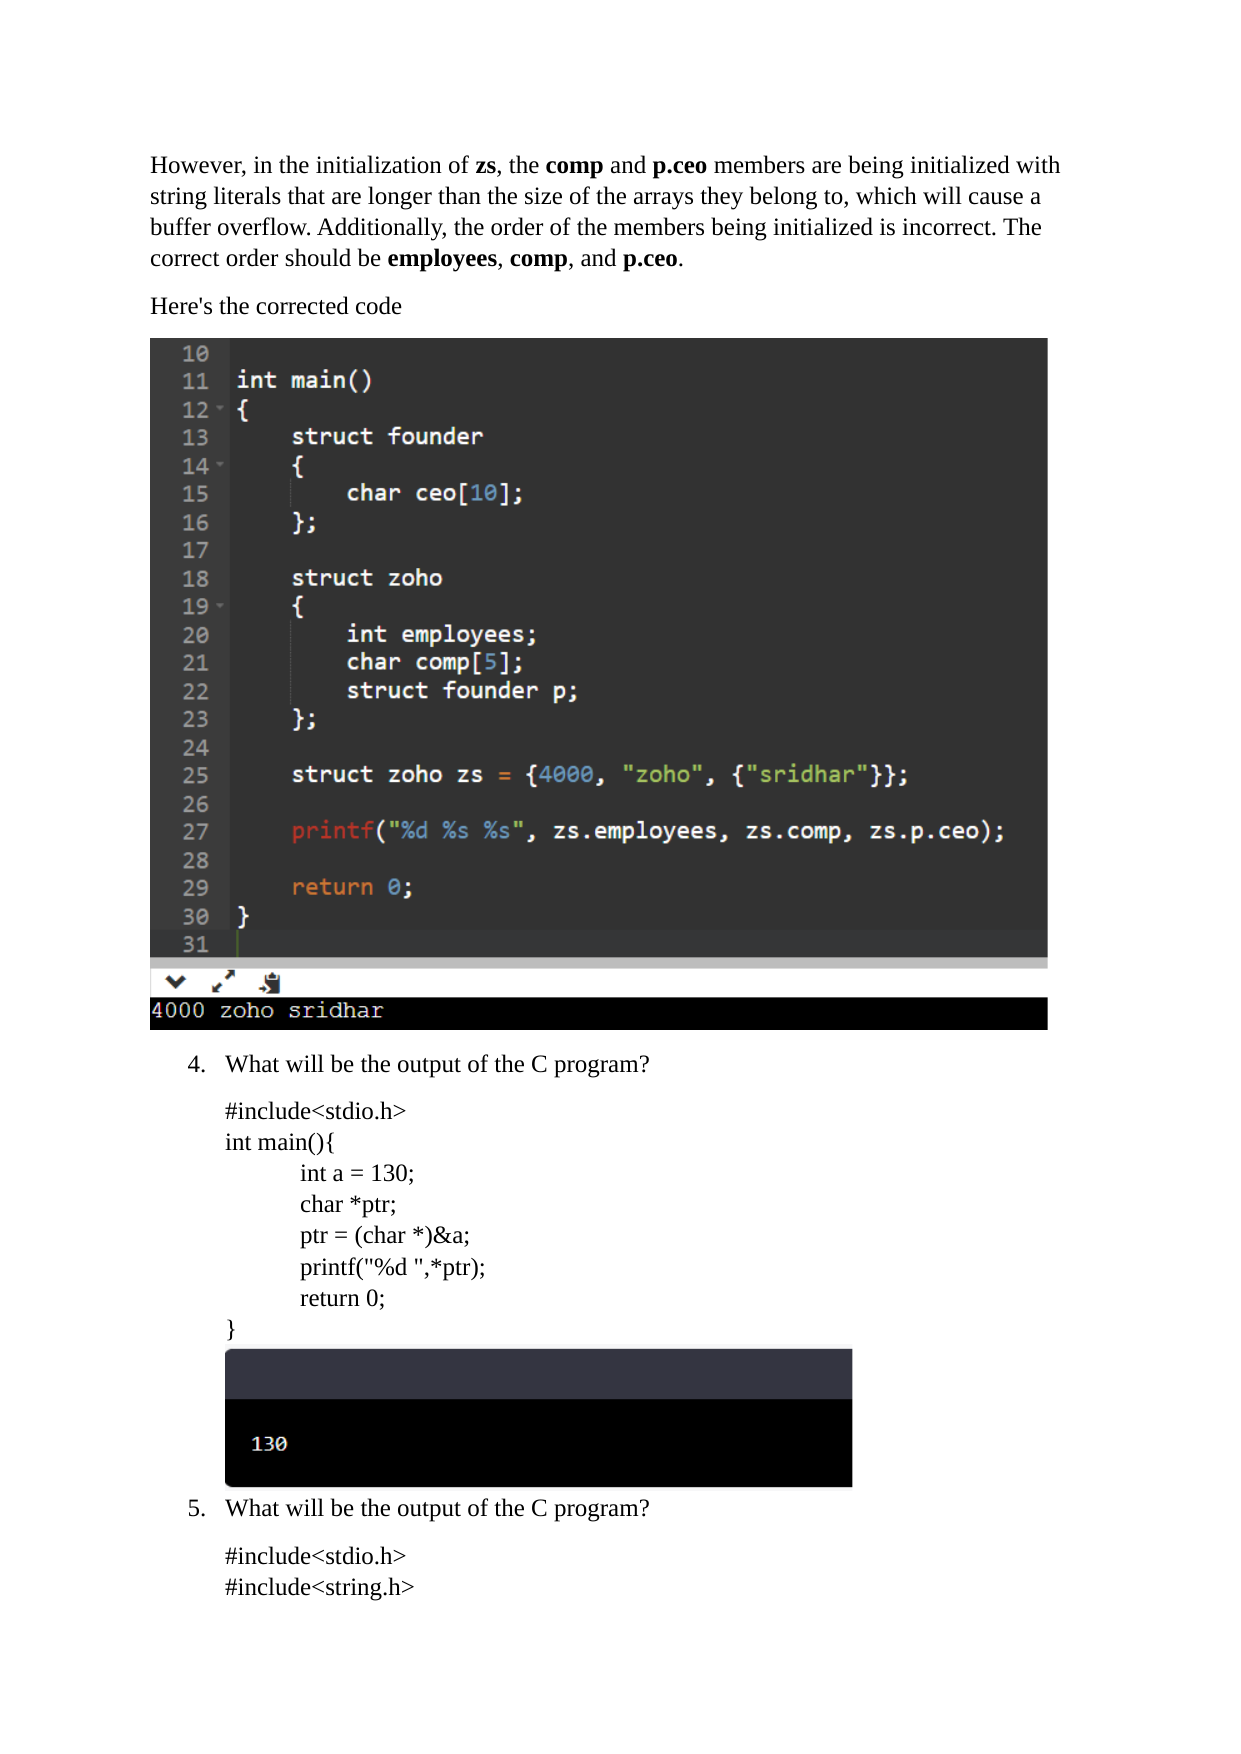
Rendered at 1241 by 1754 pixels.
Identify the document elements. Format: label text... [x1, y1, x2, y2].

text #include<string.h> [225, 1572, 1090, 1601]
list What will be the output of the C program? [187, 1049, 1090, 1077]
text ptr = (char *)&a; [225, 1221, 1090, 1249]
text printf("%d ",*ptr); [225, 1252, 1090, 1280]
text Here's the corrected code [150, 291, 1090, 319]
text return 0; [225, 1283, 1090, 1311]
picture [150, 338, 1048, 1030]
text int a = 130; [225, 1158, 1090, 1187]
text int main(){ [225, 1127, 1090, 1156]
text } [225, 1314, 1090, 1342]
text #include<stdio.h> [225, 1541, 1090, 1569]
list What will be the output of the C program? [187, 1493, 1090, 1522]
text However, in the initialization of zs, the comp and p.ceo members are being initialized with string literals that are longer than the size of the arrays they belong to, which will cause a buffer overflow. Additionally, the order of the members being initialized is incorrect. The correct order should be employees, comp, and p.ceo. [150, 150, 1090, 272]
picture [225, 1344, 853, 1491]
text #include<stdio.h> [225, 1096, 1090, 1125]
text char *ptr; [225, 1189, 1090, 1218]
